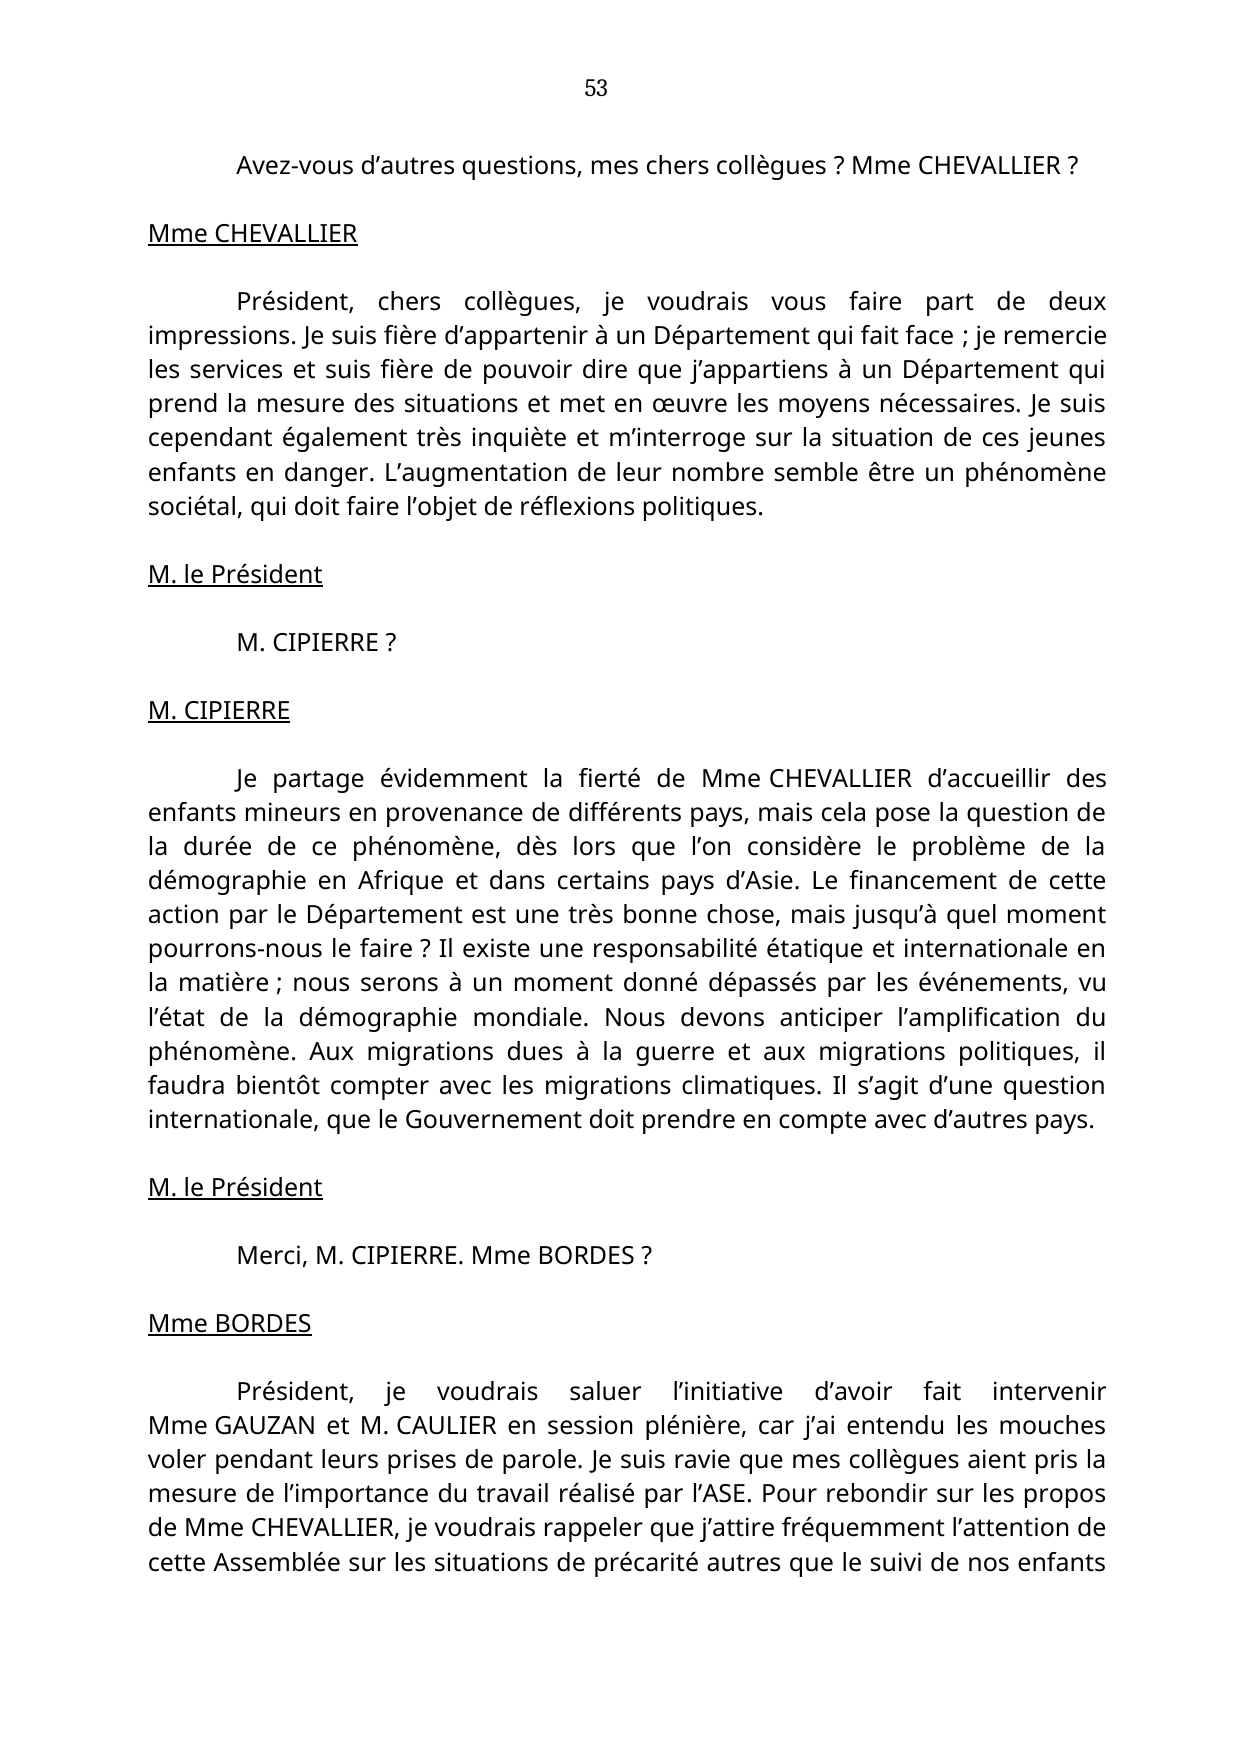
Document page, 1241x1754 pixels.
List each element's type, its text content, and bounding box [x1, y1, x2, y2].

text M. CIPIERRE [148, 693, 1107, 727]
text Avez-vous d’autres questions, mes chers collègues ? Mme CHEVALLIER ? [148, 148, 1107, 182]
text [148, 1374, 1107, 1578]
text Mme BORDES [148, 1306, 1107, 1340]
text Président, chers collègues, je voudrais vous faire part de deux impressions. Je suis fière d’appartenir à un Département qui fait face ; je remercie les services et suis fière de pouvoir dire que j’appartiens à un Département qui prend la mesure des situations et met en œuvre les moyens nécessaires. Je suis cependant également très inquiète et m’interroge sur la situation de ces jeunes enfants en danger. L’augmentation de leur nombre semble être un phénomène sociétal, qui doit faire l’objet de réflexions politiques. [148, 284, 1107, 522]
text Je partage évidemment la fierté de Mme CHEVALLIER d’accueillir des enfants mineurs en provenance de différents pays, mais cela pose la question de la durée de ce phénomène, dès lors que l’on considère le problème de la démographie en Afrique et dans certains pays d’Asie. Le financement de cette action par le Département est une très bonne chose, mais jusqu’à quel moment pourrons-nous le faire ? Il existe une responsabilité étatique et internationale en la matière ; nous serons à un moment donné dépassés par les événements, vu l’état de la démographie mondiale. Nous devons anticiper l’amplification du phénomène. Aux migrations dues à la guerre et aux migrations politiques, il faudra bientôt compter avec les migrations climatiques. Il s’agit d’une question internationale, que le Gouvernement doit prendre en compte avec d’autres pays. [148, 761, 1107, 1135]
text M. CIPIERRE ? [148, 624, 1107, 658]
text Mme CHEVALLIER [148, 216, 1107, 250]
text M. le Président [148, 1169, 1107, 1203]
text M. le Président [148, 556, 1107, 590]
text Merci, M. CIPIERRE. Mme BORDES ? [148, 1238, 1107, 1272]
